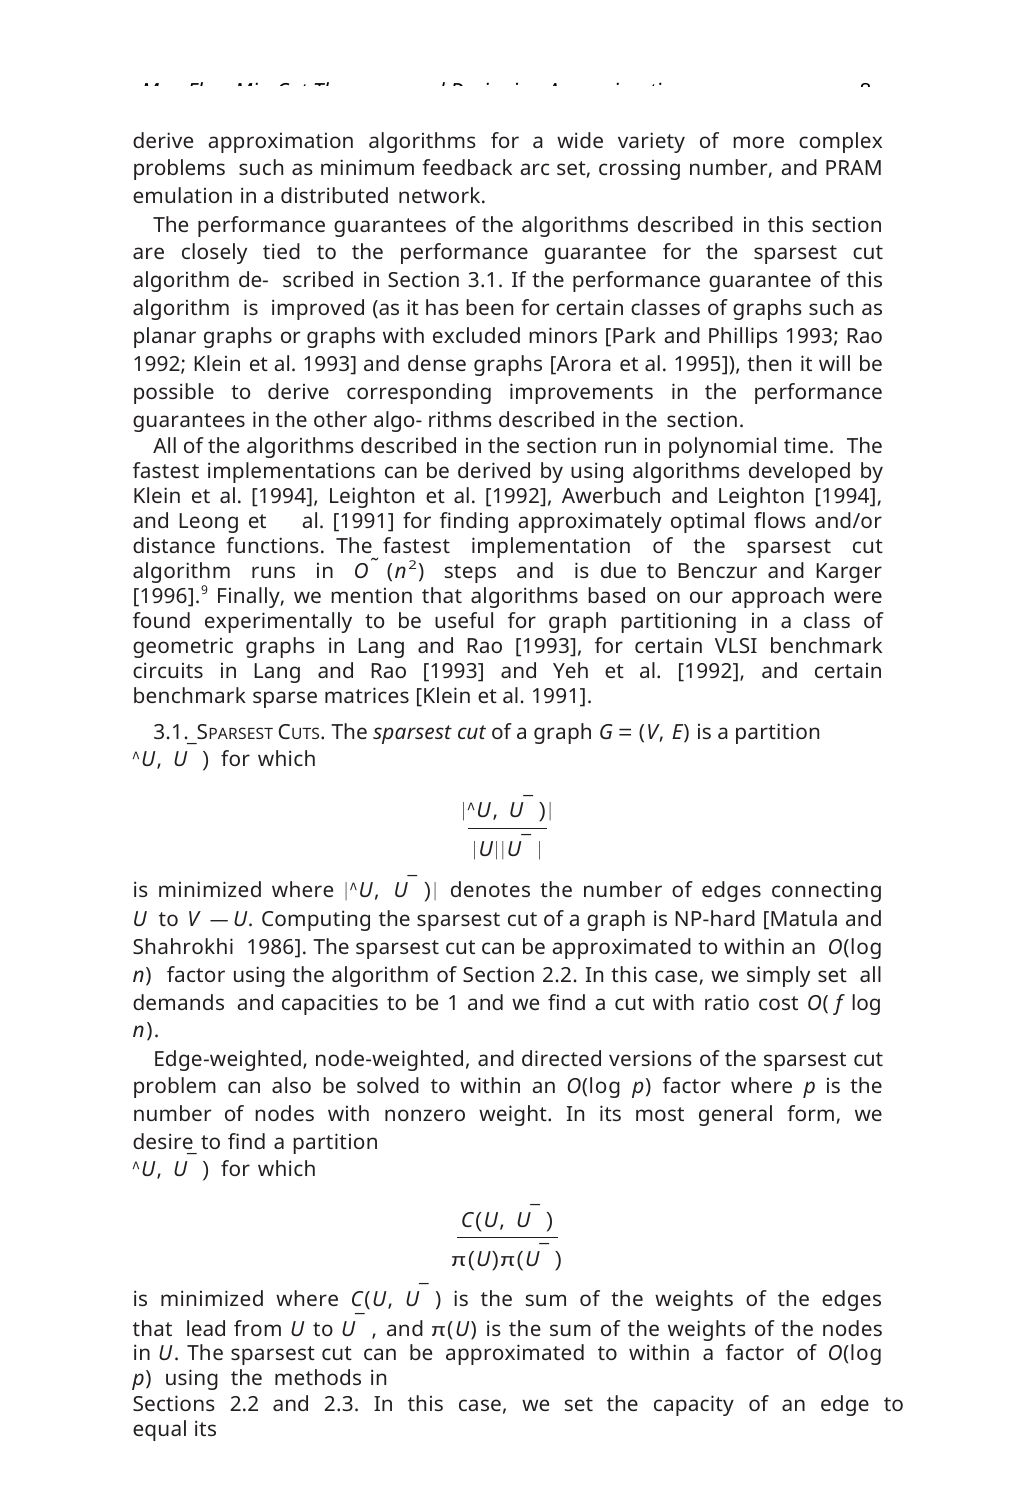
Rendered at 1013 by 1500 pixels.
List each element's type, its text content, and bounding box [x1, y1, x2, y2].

text The performance guarantees of the algorithms described in this section are closely tied to the performance guarantee for the sparsest cut algorithm de- scribed in Section 3.1. If the performance guarantee of this algorithm is improved (as it has been for certain classes of graphs such as planar graphs or graphs with excluded minors [Park and Phillips 1993; Rao 1992; Klein et al. 1993] and dense graphs [Arora et al. 1995]), then it will be possible to derive corresponding improvements in the performance guarantees in the other algo- rithms described in the section. [132, 210, 883, 433]
text is minimized where C(U, U¯ ) is the sum of the weights of the edges that lead from U to U¯ , and π(U) is the sum of the weights of the nodes in U. The sparsest cut can be approximated to within a factor of O(log p) using the methods in [132, 1283, 883, 1392]
text is minimized where |^U, U¯ )| denotes the number of edges connecting U to V — U. Computing the sparsest cut of a graph is NP-hard [Matula and Shahrokhi 1986]. The sparsest cut can be approximated to within an O(log n) factor using the algorithm of Section 2.2. In this case, we simply set all demands and capacities to be 1 and we find a cut with ratio cost O( f log n). [132, 871, 883, 1044]
text ^U, U¯ ) for which [132, 1156, 904, 1181]
text ^U, U¯ ) for which [132, 744, 904, 772]
text |U||U¯ | [145, 824, 868, 863]
text All of the algorithms described in the section run in polynomial time. The fastest implementations can be derived by using algorithms developed by Klein et al. [1994], Leighton et al. [1992], Awerbuch and Leighton [1994], and Leong et al. [1991] for finding approximately optimal flows and/or distance functions. The fastest implementation of the sparsest cut algorithm runs in O˜ (n2) steps and is due to Benczur and Karger [1996].9 Finally, we mention that algorithms based on our approach were found experimentally to be useful for graph partitioning in a class of geometric graphs in Lang and Rao [1993], for certain VLSI benchmark circuits in Lang and Rao [1993] and Yeh et al. [1992], and certain benchmark sparse matrices [Klein et al. 1991]. [132, 434, 883, 709]
text C(U, U¯ ) [145, 1199, 868, 1233]
text Sections 2.2 and 2.3. In this case, we set the capacity of an edge to equal its [132, 1392, 904, 1442]
text Edge-weighted, node-weighted, and directed versions of the sparsest cut problem can also be solved to within an O(log p) factor where p is the number of nodes with nonzero weight. In its most general form, we desire to find a partition [132, 1044, 883, 1156]
text |^U, U¯ )| [145, 790, 868, 824]
list SPARSEST CUTS. The sparsest cut of a graph G = (V, E) is a partition [153, 721, 904, 744]
text derive approximation algorithms for a wide variety of more complex problems such as minimum feedback arc set, crossing number, and PRAM emulation in a distributed network. [132, 126, 883, 210]
text π(U)π(U¯ ) [145, 1233, 868, 1272]
